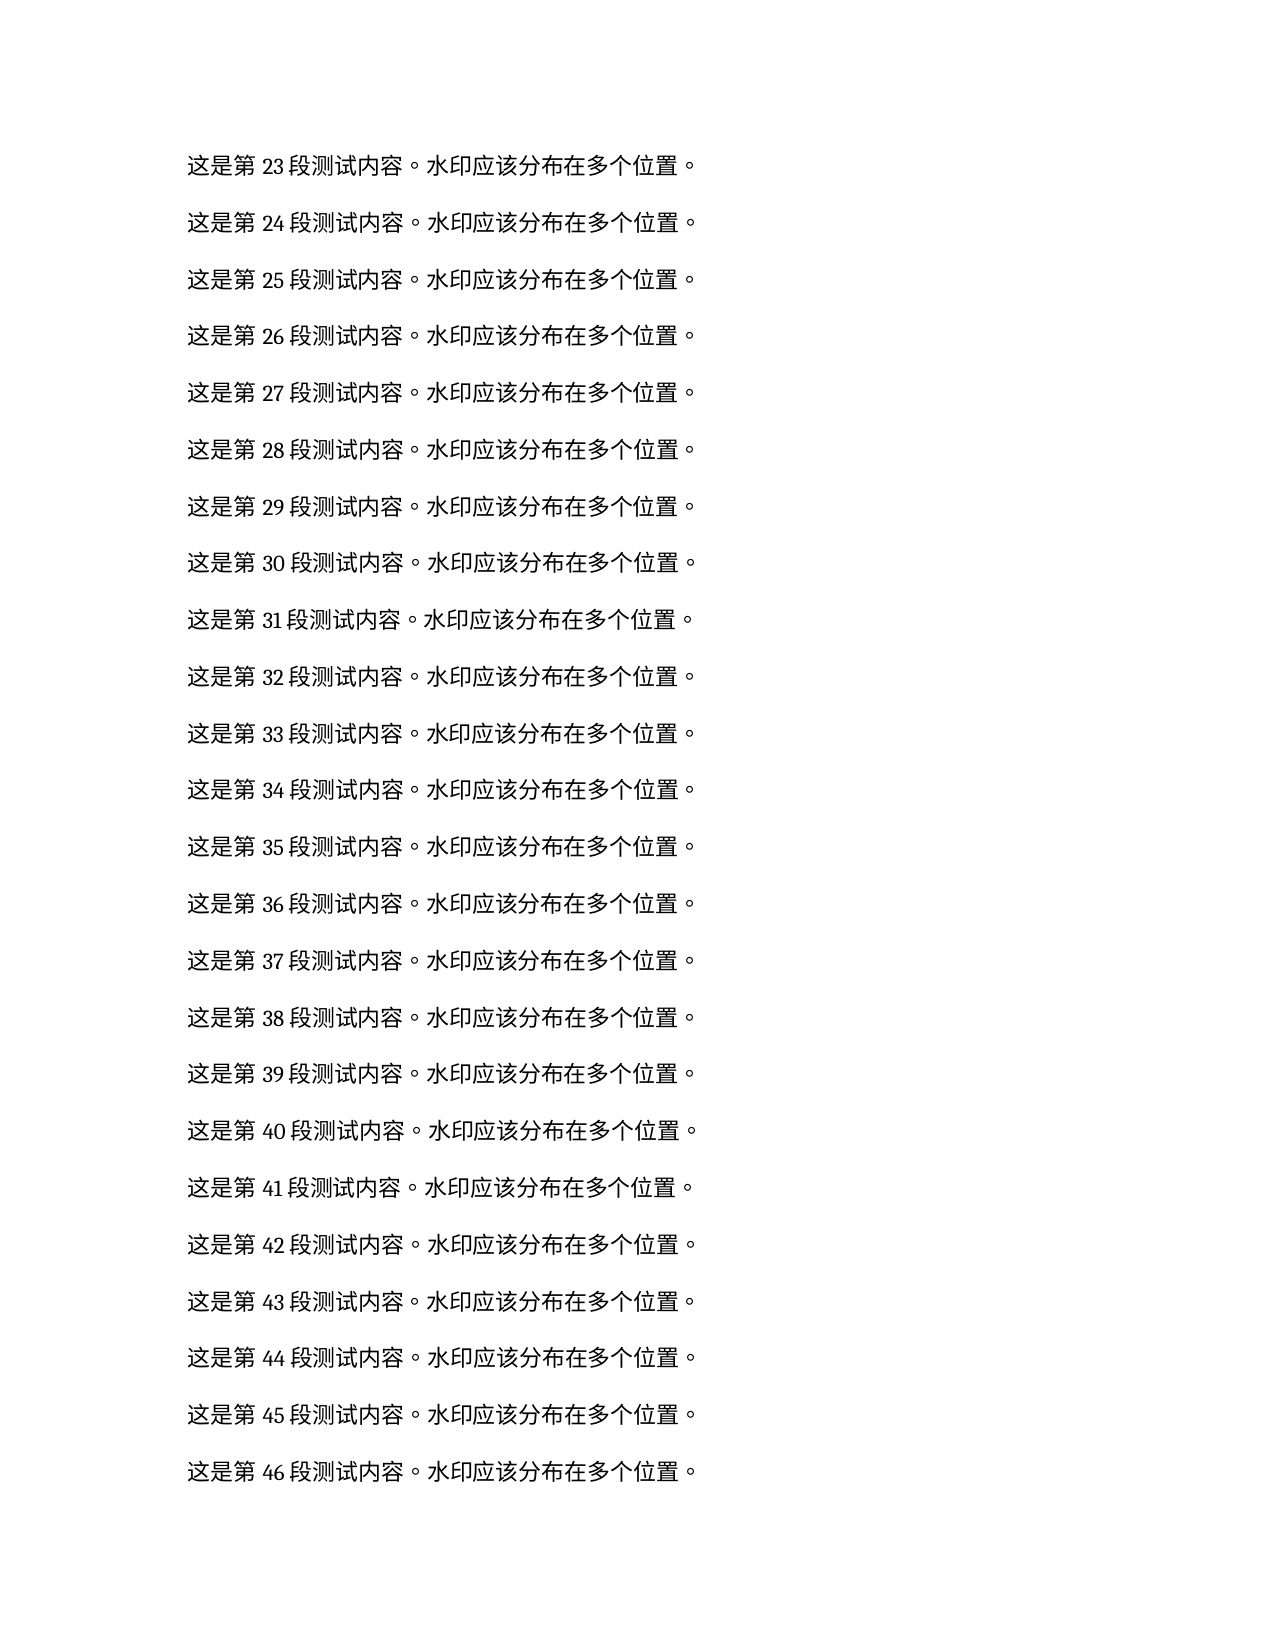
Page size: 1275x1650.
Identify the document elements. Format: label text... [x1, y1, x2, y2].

text 这是第 23 段测试内容。水印应该分布在多个位置。 [187, 150, 1087, 181]
text 这是第 45 段测试内容。水印应该分布在多个位置。 [187, 1399, 1087, 1430]
text 这是第 24 段测试内容。水印应该分布在多个位置。 [187, 207, 1087, 238]
text 这是第 25 段测试内容。水印应该分布在多个位置。 [187, 263, 1087, 295]
text 这是第 31 段测试内容。水印应该分布在多个位置。 [187, 604, 1087, 635]
text 这是第 26 段测试内容。水印应该分布在多个位置。 [187, 320, 1087, 352]
text 这是第 43 段测试内容。水印应该分布在多个位置。 [187, 1285, 1087, 1317]
text 这是第 28 段测试内容。水印应该分布在多个位置。 [187, 434, 1087, 465]
text 这是第 39 段测试内容。水印应该分布在多个位置。 [187, 1058, 1087, 1089]
text 这是第 41 段测试内容。水印应该分布在多个位置。 [187, 1172, 1087, 1203]
text 这是第 42 段测试内容。水印应该分布在多个位置。 [187, 1229, 1087, 1260]
text 这是第 44 段测试内容。水印应该分布在多个位置。 [187, 1342, 1087, 1373]
text 这是第 30 段测试内容。水印应该分布在多个位置。 [187, 547, 1087, 579]
text 这是第 38 段测试内容。水印应该分布在多个位置。 [187, 1002, 1087, 1033]
text 这是第 29 段测试内容。水印应该分布在多个位置。 [187, 491, 1087, 522]
text 这是第 32 段测试内容。水印应该分布在多个位置。 [187, 661, 1087, 692]
text 这是第 36 段测试内容。水印应该分布在多个位置。 [187, 888, 1087, 919]
text 这是第 46 段测试内容。水印应该分布在多个位置。 [187, 1456, 1087, 1487]
text 这是第 33 段测试内容。水印应该分布在多个位置。 [187, 718, 1087, 749]
text 这是第 34 段测试内容。水印应该分布在多个位置。 [187, 774, 1087, 806]
text 这是第 40 段测试内容。水印应该分布在多个位置。 [187, 1115, 1087, 1146]
text 这是第 35 段测试内容。水印应该分布在多个位置。 [187, 831, 1087, 862]
text 这是第 27 段测试内容。水印应该分布在多个位置。 [187, 377, 1087, 408]
text 这是第 37 段测试内容。水印应该分布在多个位置。 [187, 945, 1087, 976]
